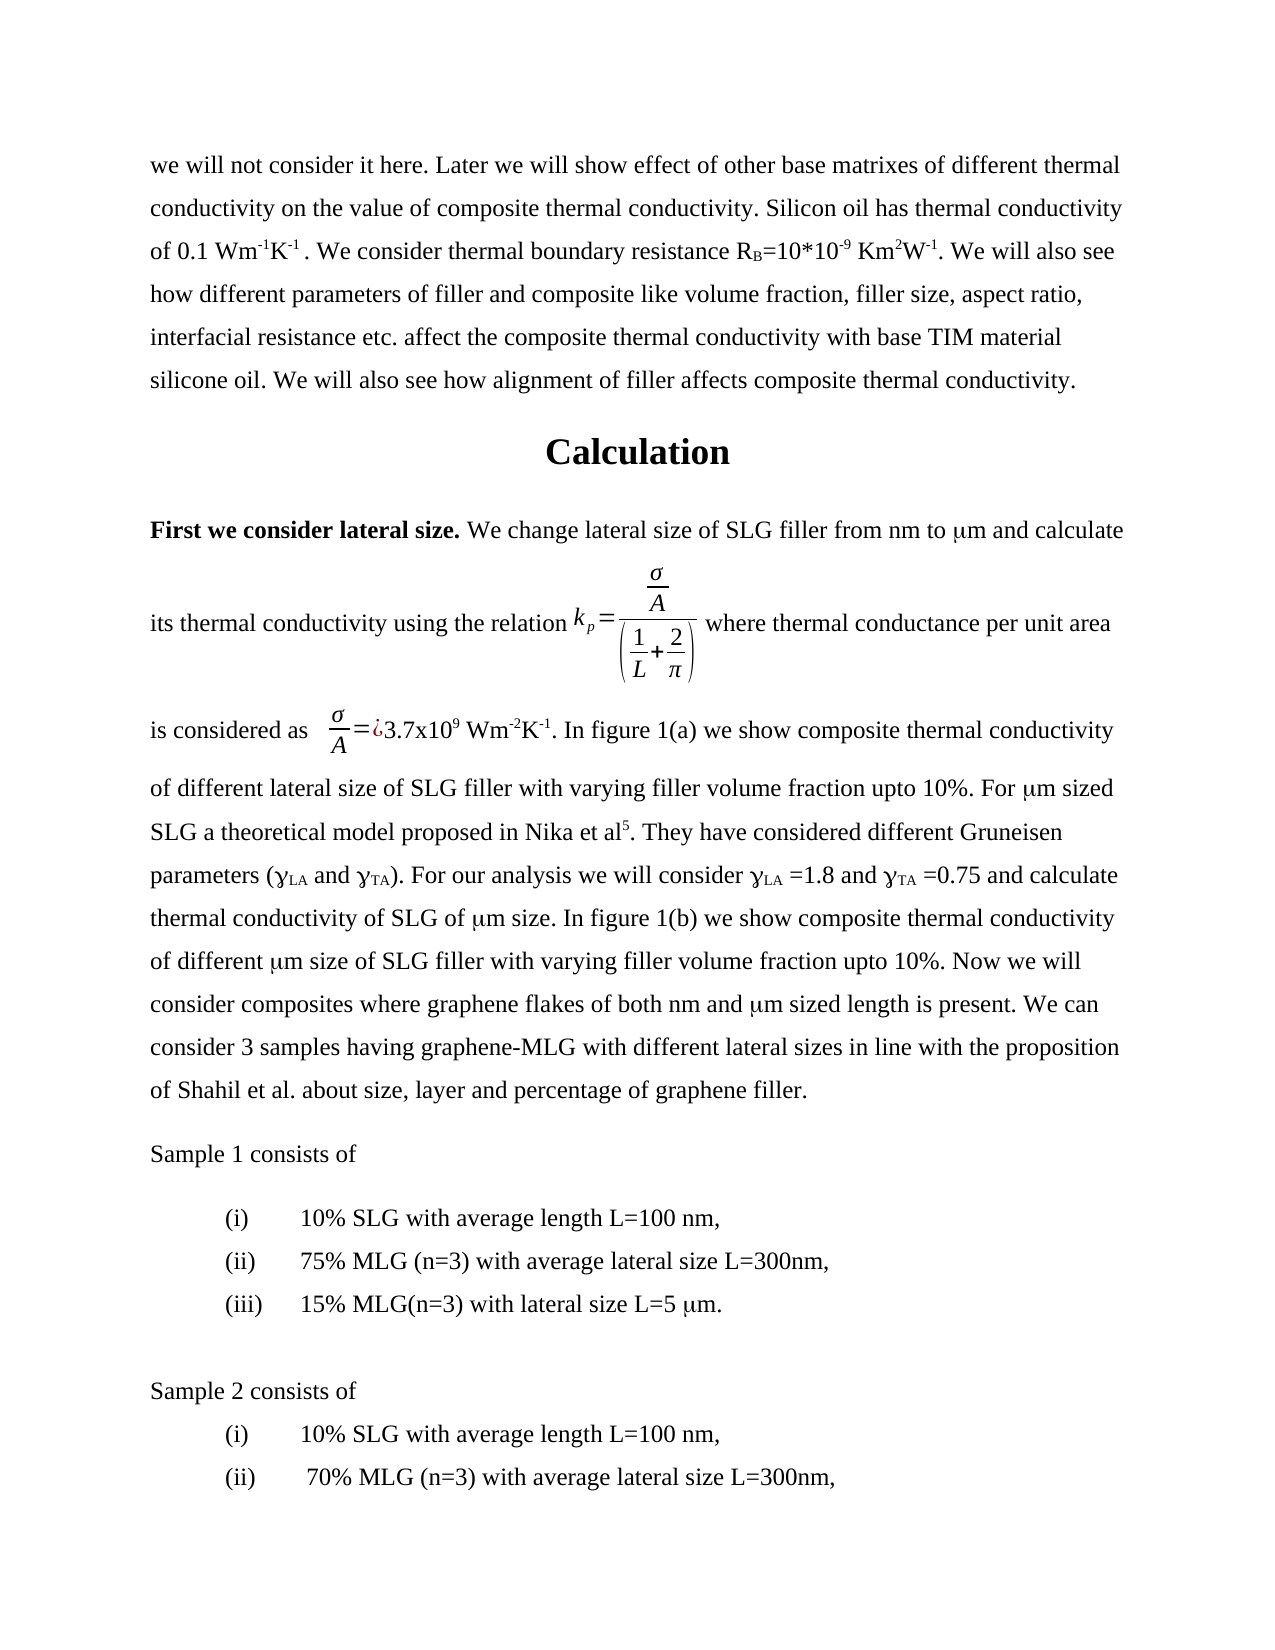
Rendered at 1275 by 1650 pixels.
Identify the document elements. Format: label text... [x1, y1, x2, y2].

text Calculation [150, 429, 1125, 473]
text Sample 1 consists of [150, 1139, 1125, 1168]
list 75% MLG (n=3) with average lateral size L=300nm, [225, 1246, 1125, 1275]
text First we consider lateral size. We change lateral size of SLG filler from nm to m and calculate its thermal conductivity using the relation where thermal conductance per unit area is considered as 3.7x109 Wm-2K-1. In figure 1(a) we show composite thermal conductivity of different lateral size of SLG filler with varying filler volume fraction upto 10%. For m sized SLG a theoretical model proposed in Nika et al5. They have considered different Gruneisen parameters (LA and TA). For our analysis we will consider LA =1.8 and TA =0.75 and calculate thermal conductivity of SLG of m size. In figure 1(b) we show composite thermal conductivity of different m size of SLG filler with varying filler volume fraction upto 10%. Now we will consider composites where graphene flakes of both nm and m sized length is present. We can consider 3 samples having graphene-MLG with different lateral sizes in line with the proposition of Shahil et al. about size, layer and percentage of graphene filler. [150, 515, 1125, 1104]
list 70% MLG (n=3) with average lateral size L=300nm, [225, 1462, 1125, 1491]
list 15% MLG(n=3) with lateral size L=5 m. [225, 1289, 1125, 1318]
text Sample 2 consists of [150, 1376, 1125, 1404]
list 10% SLG with average length L=100 nm, [225, 1419, 1125, 1448]
list 10% SLG with average length L=100 nm, [225, 1203, 1125, 1232]
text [150, 150, 1125, 394]
